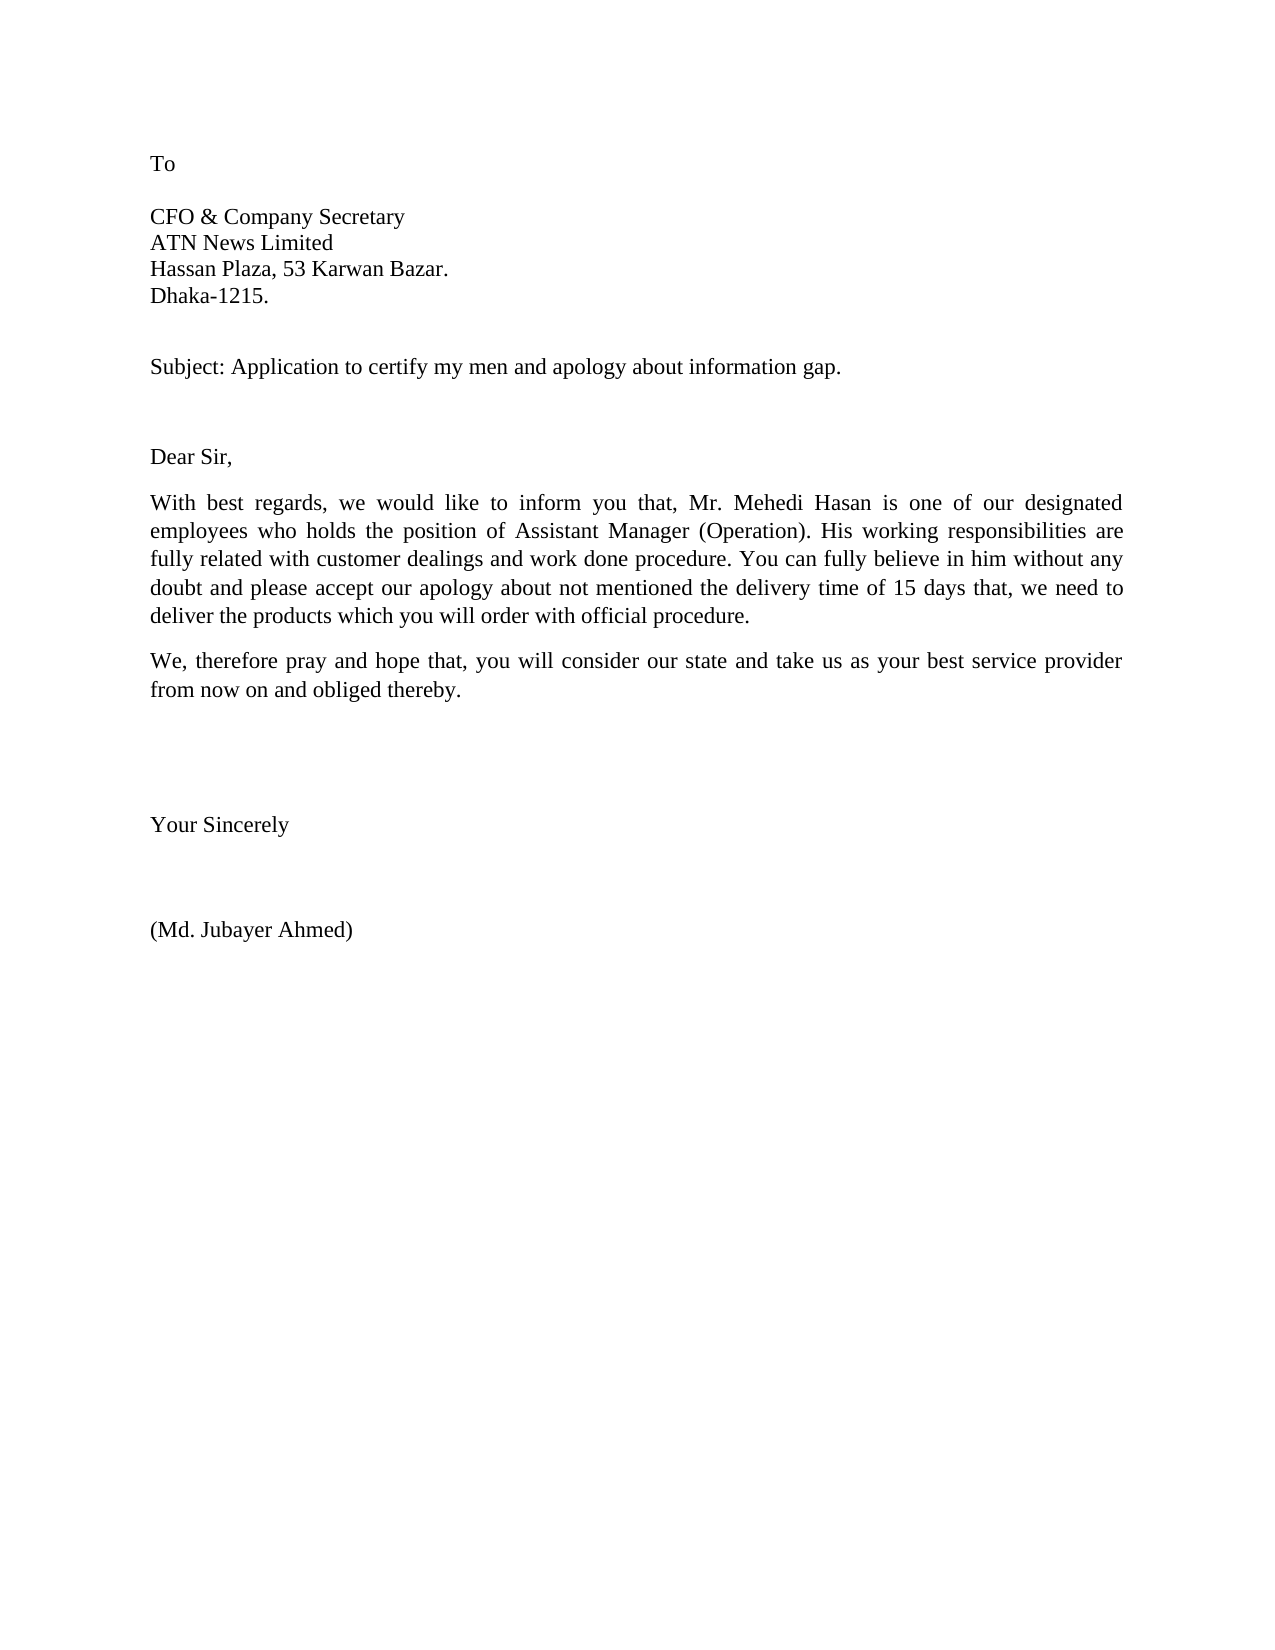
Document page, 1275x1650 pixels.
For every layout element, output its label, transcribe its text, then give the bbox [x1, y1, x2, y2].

text To [150, 150, 1125, 176]
text Hassan Plaza, 53 Karwan Bazar. [150, 255, 1125, 282]
text Subject: Application to certify my men and apology about information gap. [150, 353, 1125, 379]
text ATN News Limited [150, 229, 1125, 255]
text (Md. Jubayer Ahmed) [150, 917, 1125, 943]
text Dhaka-1215. [150, 282, 1125, 308]
text We, therefore pray and hope that, you will consider our state and take us as your best service provider from now on and obliged thereby. [150, 647, 1125, 702]
text Dear Sir, [150, 443, 1125, 470]
text Your Sincerely [150, 811, 1125, 837]
text CFO & Company Secretary [150, 203, 1125, 229]
text With best regards, we would like to inform you that, Mr. Mehedi Hasan is one of our designated employees who holds the position of Assistant Manager (Operation). His working responsibilities are fully related with customer dealings and work done procedure. You can fully believe in him without any doubt and please accept our apology about not mentioned the delivery time of 15 days that, we need to deliver the products which you will order with official procedure. [150, 488, 1125, 629]
